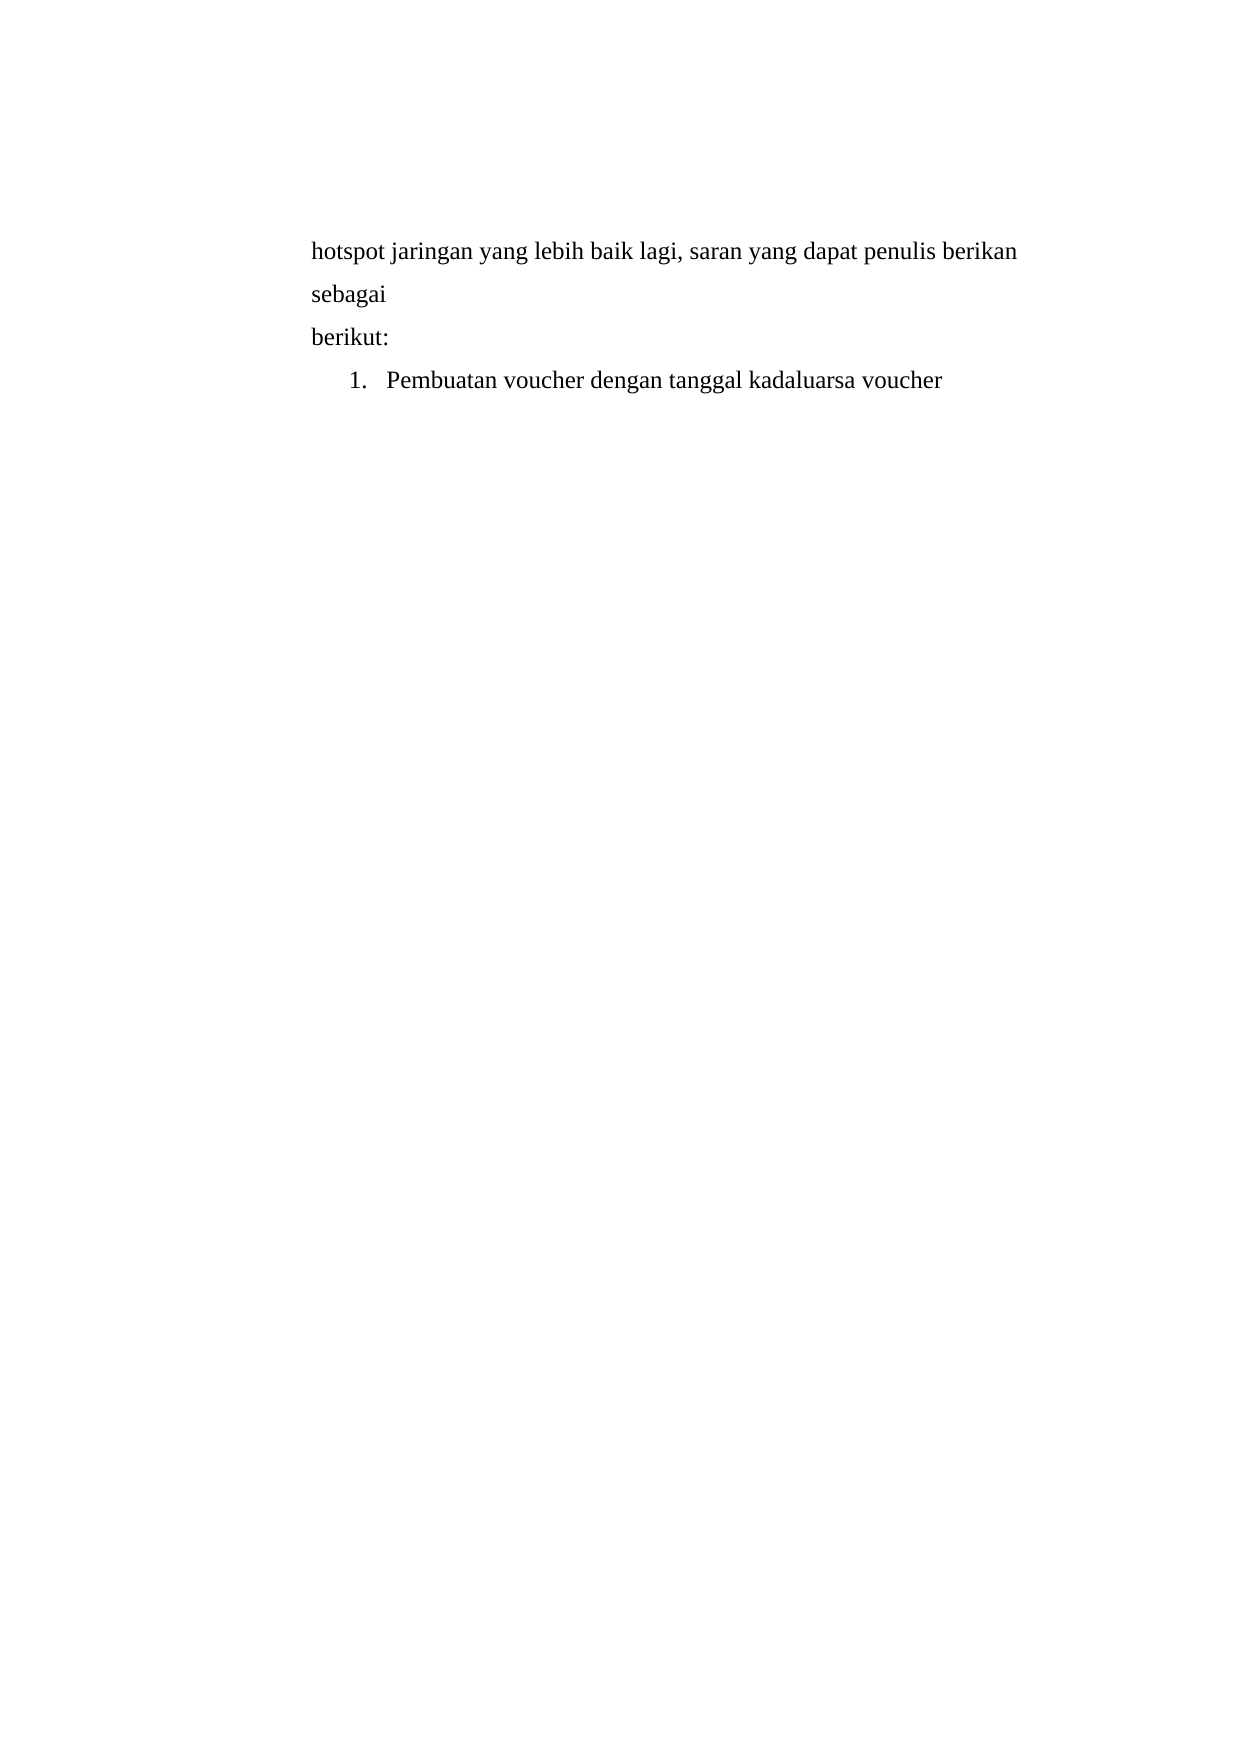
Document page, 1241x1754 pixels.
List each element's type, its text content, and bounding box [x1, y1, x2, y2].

list Pembuatan voucher dengan tanggal kadaluarsa voucher [349, 366, 1063, 394]
list hotspot jaringan yang lebih baik lagi, saran yang dapat penulis berikan sebagai [311, 236, 1063, 308]
list berikut: [311, 322, 1063, 351]
